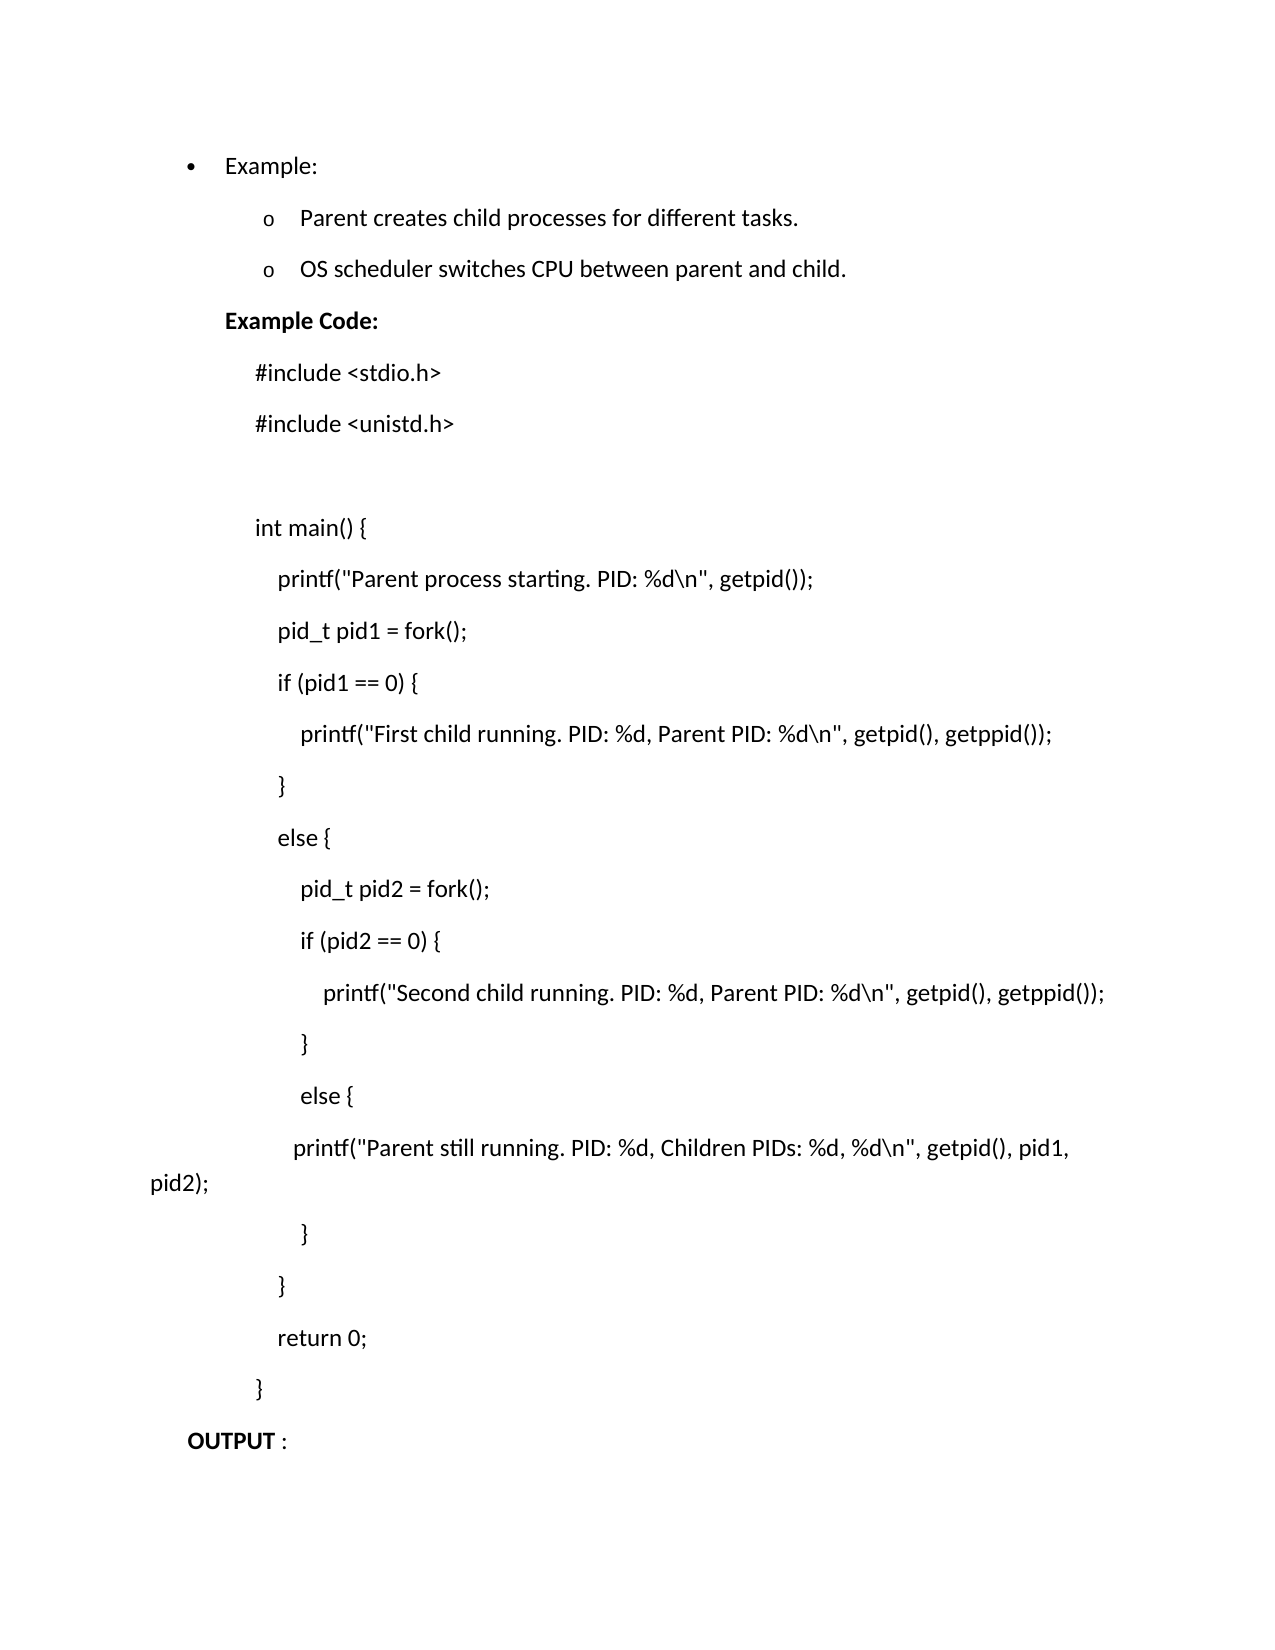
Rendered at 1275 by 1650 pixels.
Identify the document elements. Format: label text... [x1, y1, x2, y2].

text printf("First child running. PID: %d, Parent PID: %d\n", getpid(), getppid()); [180, 718, 1125, 749]
text pid_t pid1 = fork(); [255, 615, 1125, 646]
text } [255, 1028, 1125, 1059]
text if (pid1 == 0) { [255, 667, 1125, 697]
list Example: [187, 150, 1125, 181]
text #include <unistd.h> [255, 408, 1125, 439]
text printf("Second child running. PID: %d, Parent PID: %d\n", getpid(), getppid()); [255, 977, 1125, 1007]
text if (pid2 == 0) { [255, 925, 1125, 956]
list Parent creates child processes for different tasks. [262, 202, 1125, 232]
text } [255, 1270, 1125, 1301]
text else { [255, 822, 1125, 852]
text } [255, 1218, 1125, 1249]
text } [255, 1373, 1125, 1404]
text printf("Parent still running. PID: %d, Children PIDs: %d, %d\n", getpid(), pid1, pid2); [150, 1132, 1125, 1197]
text pid_t pid2 = fork(); [255, 873, 1125, 904]
list OS scheduler switches CPU between parent and child. [262, 253, 1125, 284]
text int main() { [255, 512, 1125, 542]
text } [255, 770, 1125, 801]
text #include <stdio.h> [255, 357, 1125, 387]
text Example Code: [225, 305, 1125, 336]
text printf("Parent process starting. PID: %d\n", getpid()); [255, 563, 1125, 594]
text else { [255, 1080, 1125, 1111]
text return 0; [255, 1322, 1125, 1352]
text OUTPUT : [150, 1425, 1125, 1456]
